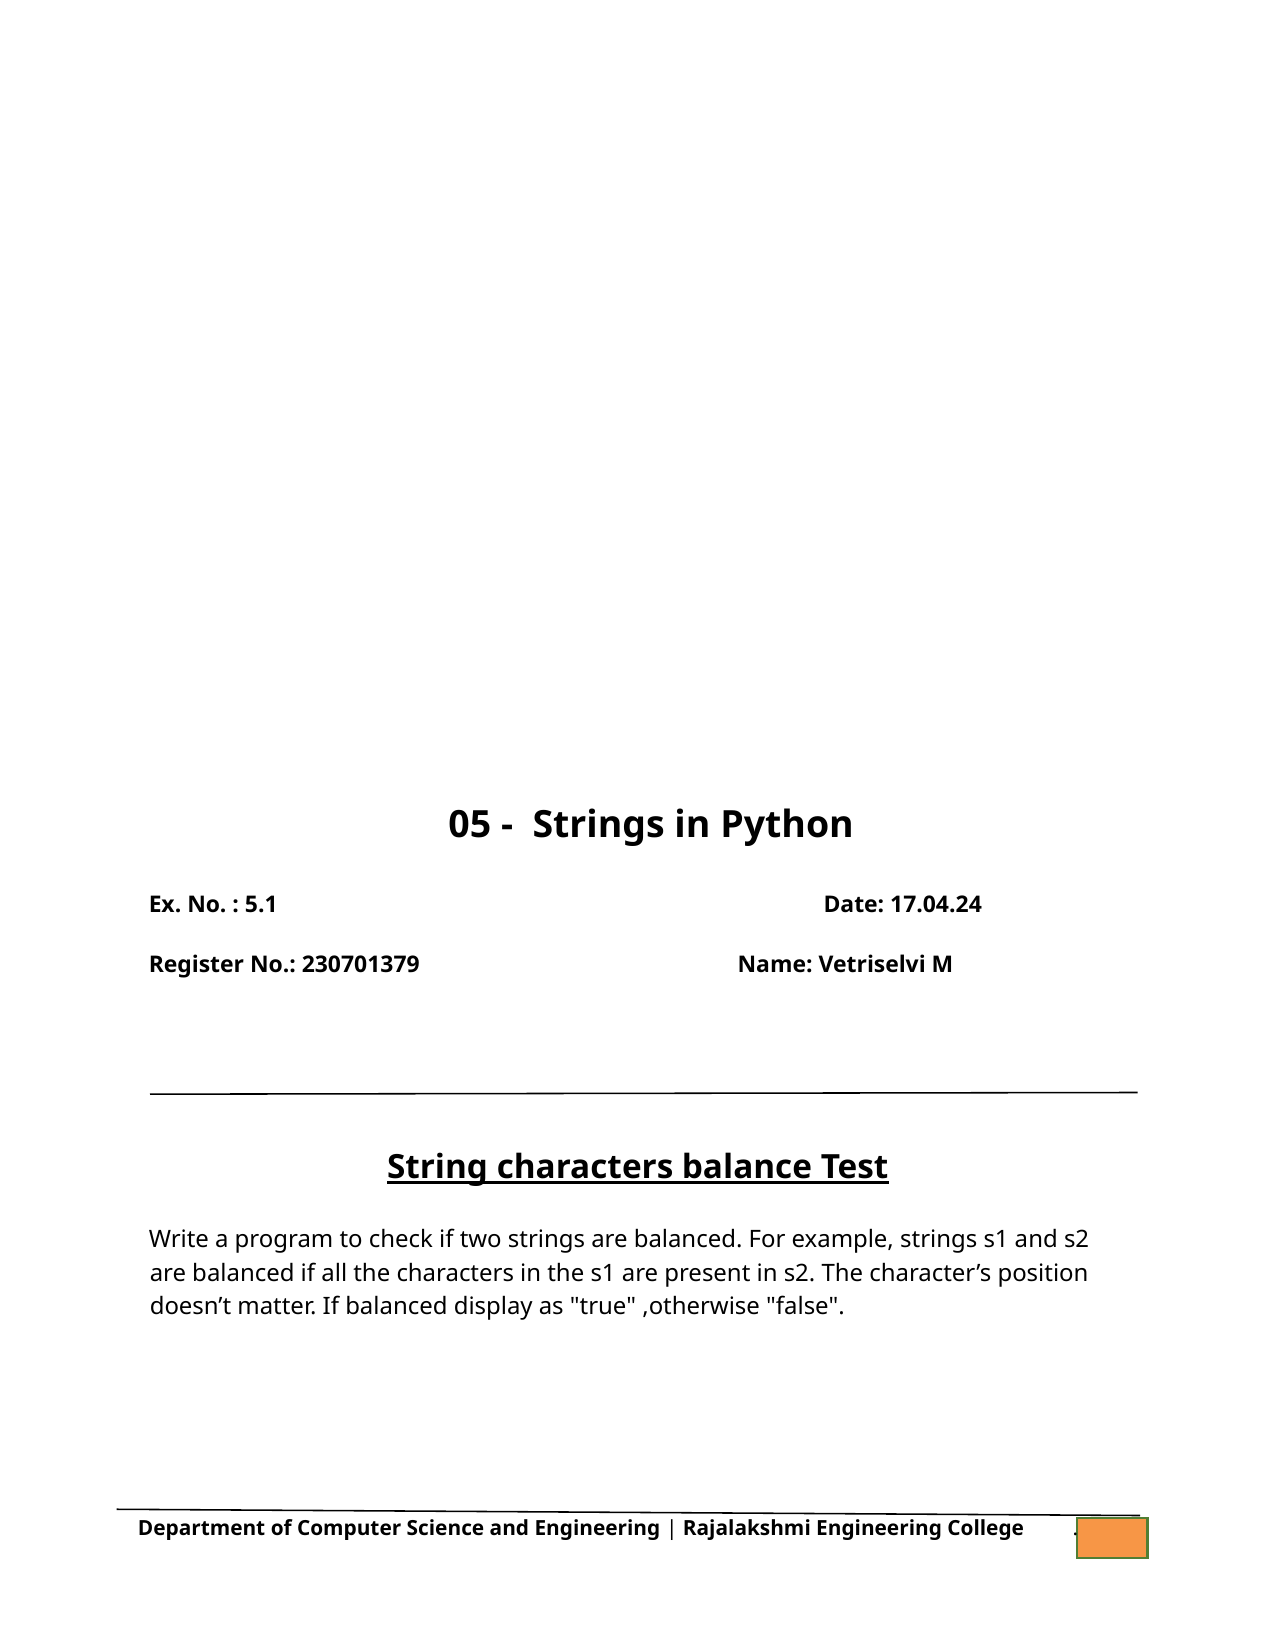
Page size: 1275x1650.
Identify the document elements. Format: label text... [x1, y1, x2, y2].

text Register No.: 230701379 Name: Vetriselvi M [148, 948, 1132, 979]
text 05 - Strings in Python [150, 798, 854, 849]
text Write a program to check if two strings are balanced. For example, strings s1 and s2 are balanced if all the characters in the s1 are present in s2. The character’s position doesn’t matter. If balanced display as "true" ,otherwise "false". [148, 1222, 1132, 1322]
text Ex. No. : 5.1 Date: 17.04.24 [148, 887, 1132, 919]
subtitle String characters balance Test [150, 1143, 1125, 1188]
